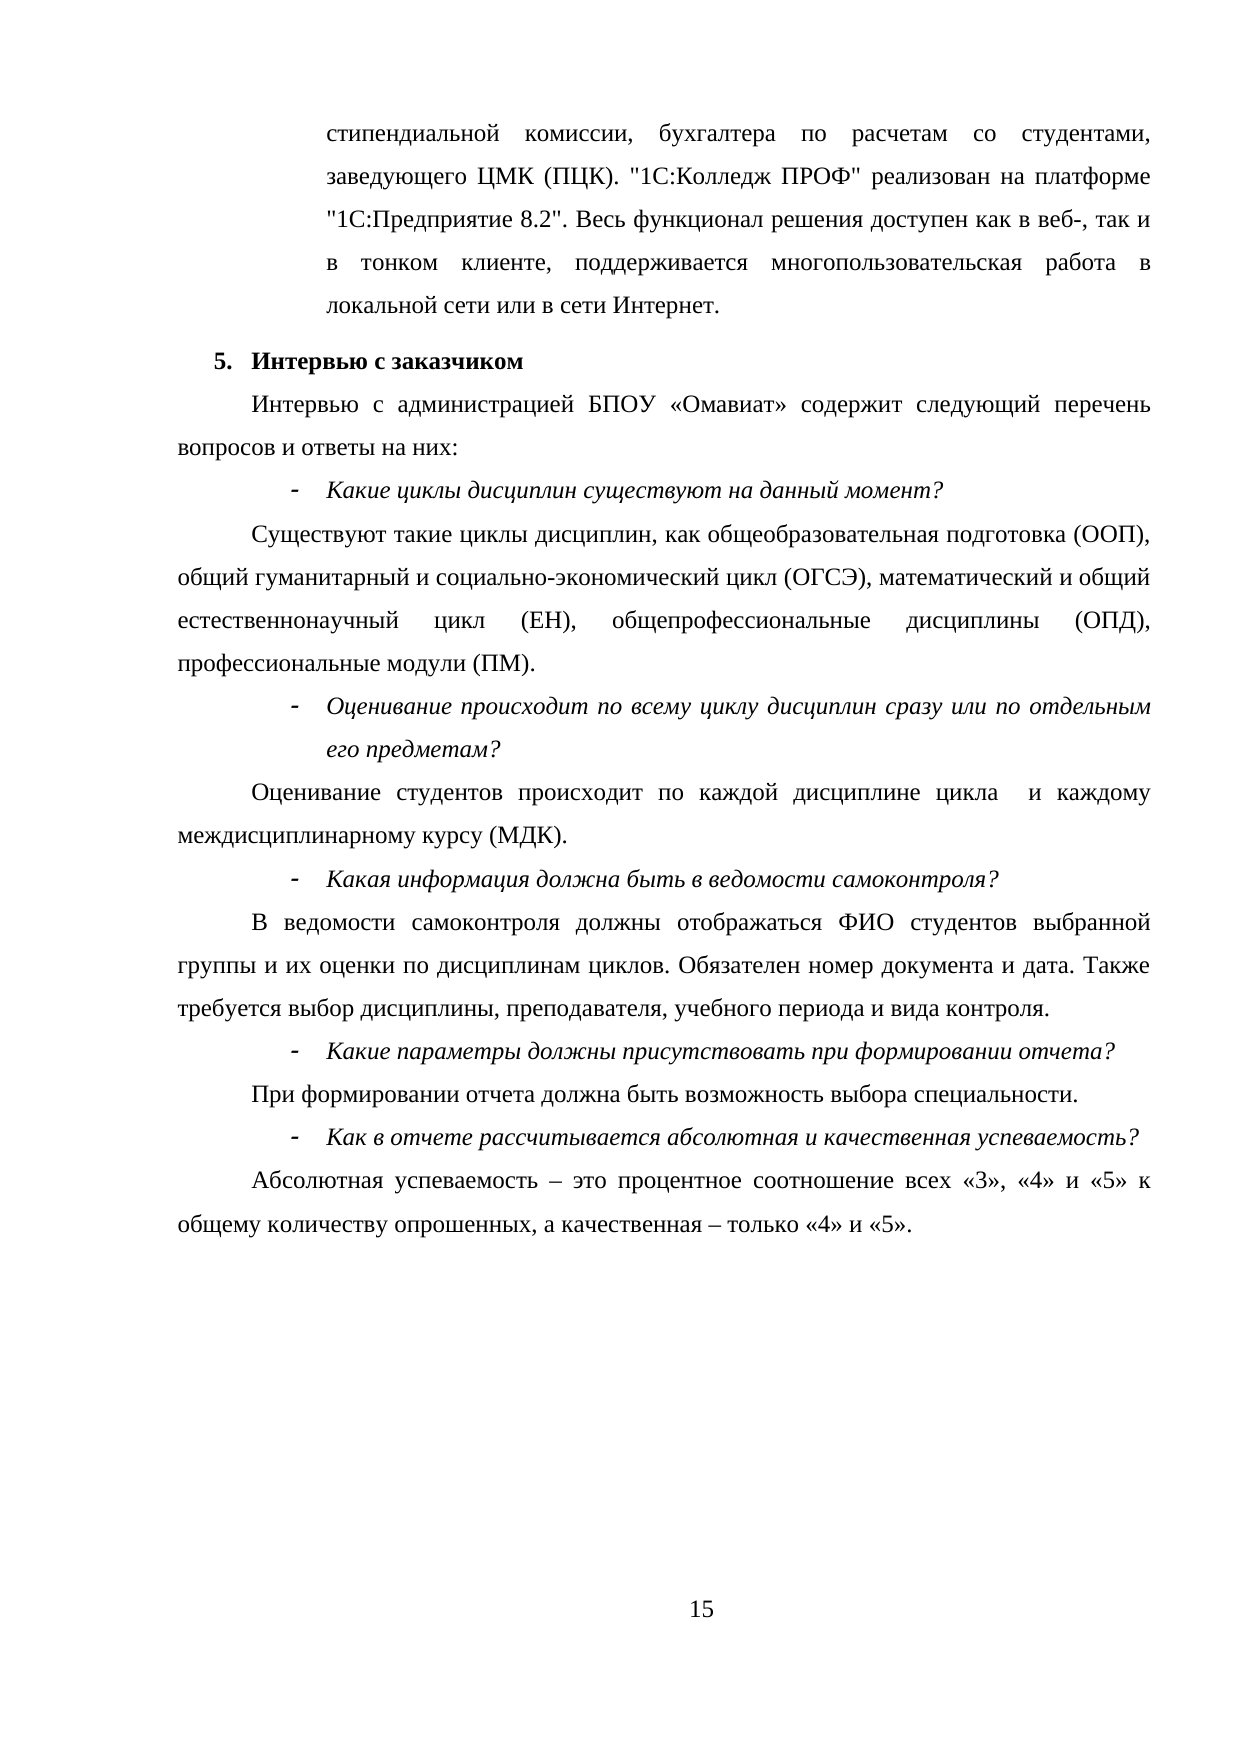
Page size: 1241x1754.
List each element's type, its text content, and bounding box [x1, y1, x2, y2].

list Какая информация должна быть в ведомости самоконтроля? [288, 864, 1152, 892]
text Абсолютная успеваемость – это процентное соотношение всех «3», «4» и «5» к общему количеству опрошенных, а качественная – только «4» и «5». [177, 1166, 1152, 1237]
list Как в отчете рассчитывается абсолютная и качественная успеваемость? [288, 1122, 1152, 1151]
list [288, 118, 1152, 319]
list Какие параметры должны присутствовать при формировании отчета? [288, 1036, 1152, 1065]
text Интервью с администрацией БПОУ «Омавиат» содержит следующий перечень вопросов и ответы на них: [177, 389, 1152, 461]
list Какие циклы дисциплин существуют на данный момент? [288, 476, 1152, 504]
text Существуют такие циклы дисциплин, как общеобразовательная подготовка (ООП), общий гуманитарный и социально-экономический цикл (ОГСЭ), математический и общий естественнонаучный цикл (ЕН), общепрофессиональные дисциплины (ОПД), профессиональные модули (ПМ). [177, 519, 1152, 677]
subtitle Интервью с заказчиком [213, 346, 1152, 375]
text В ведомости самоконтроля должны отображаться ФИО студентов выбранной группы и их оценки по дисциплинам циклов. Обязателен номер документа и дата. Также требуется выбор дисциплины, преподавателя, учебного периода и вида контроля. [177, 907, 1152, 1022]
text Оценивание студентов происходит по каждой дисциплине цикла и каждому междисциплинарному курсу (МДК). [177, 777, 1152, 849]
text При формировании отчета должна быть возможность выбора специальности. [177, 1079, 1152, 1108]
list Оценивание происходит по всему циклу дисциплин сразу или по отдельным его предметам? [288, 691, 1152, 763]
